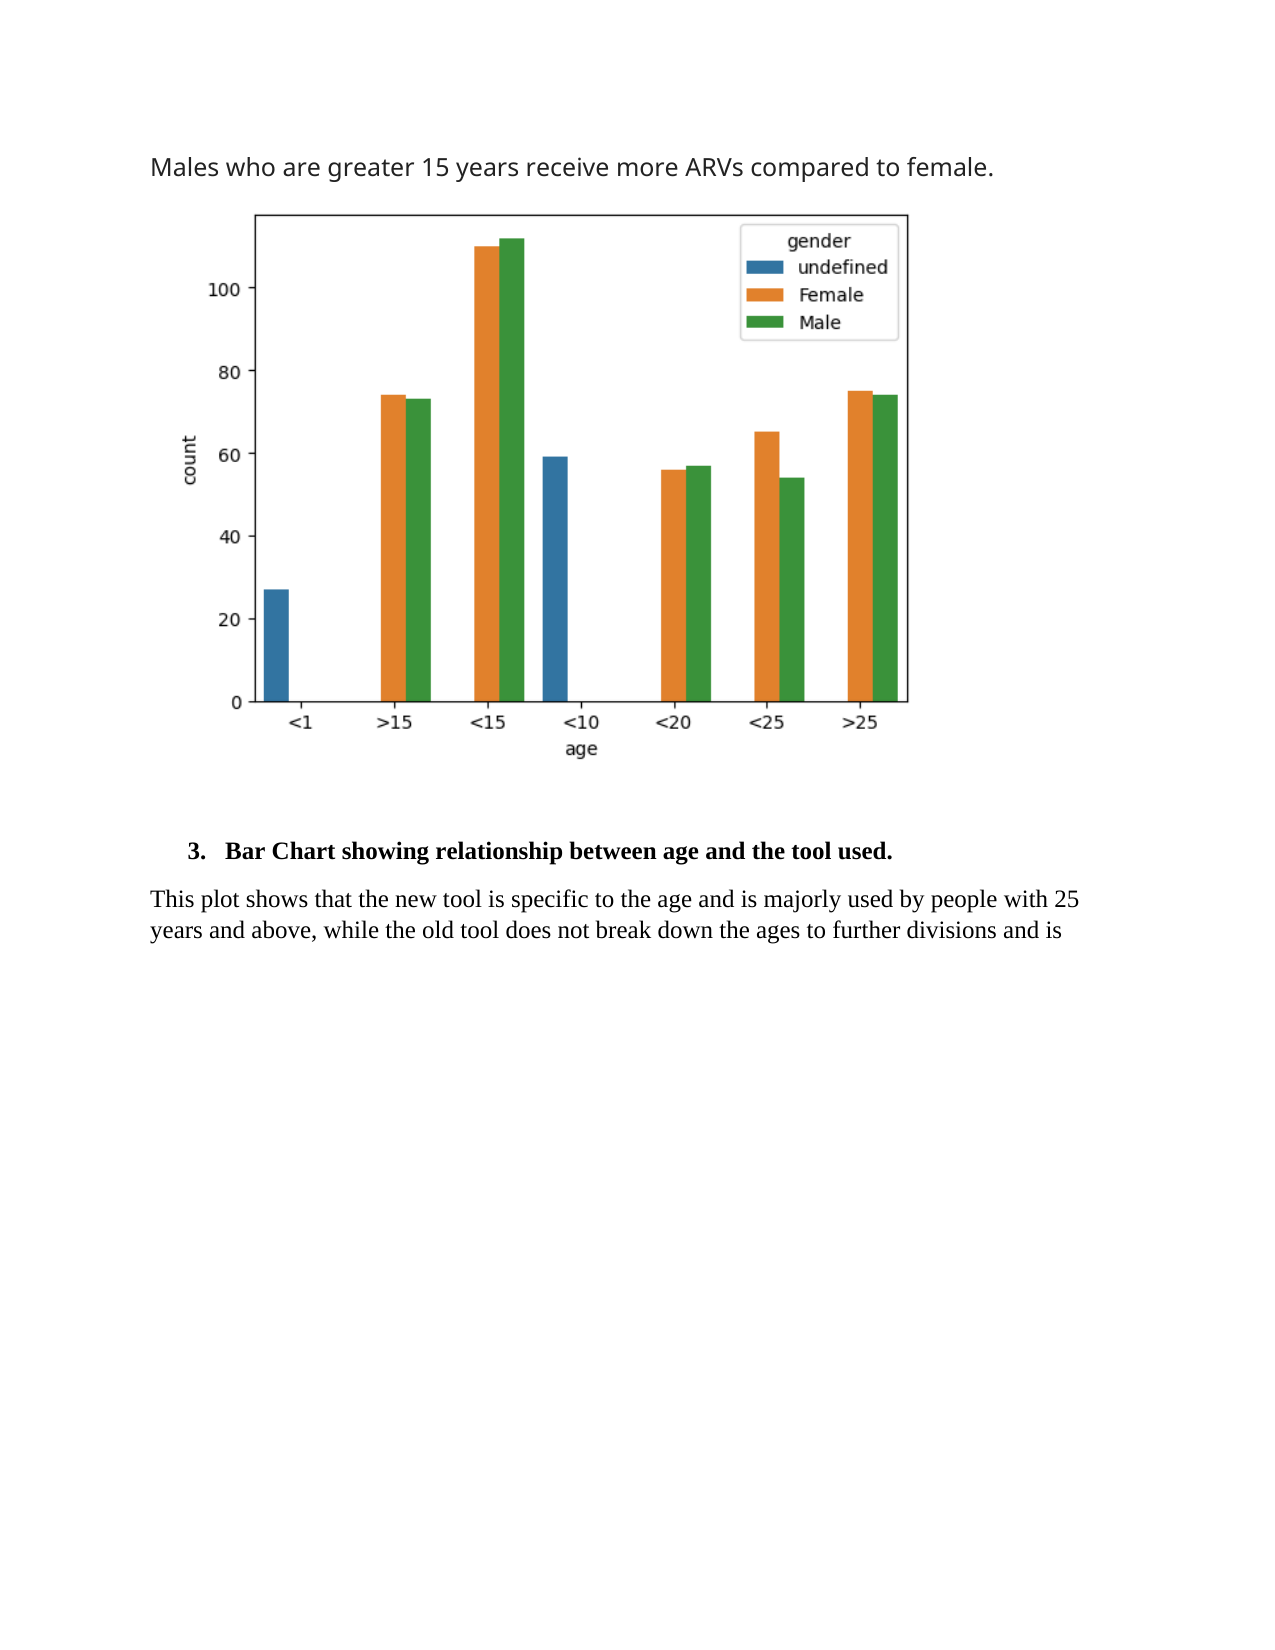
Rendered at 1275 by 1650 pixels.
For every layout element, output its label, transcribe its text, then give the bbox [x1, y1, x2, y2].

text Males who are greater 15 years receive more ARVs compared to female. [150, 150, 1125, 184]
list Bar Chart showing relationship between age and the tool used. [187, 836, 1125, 865]
text This plot shows that the new tool is specific to the age and is majorly used by people with 25 years and above, while the old tool does not break down the ages to further divisions and is mostly used by people above the age of 15. [150, 884, 1125, 944]
